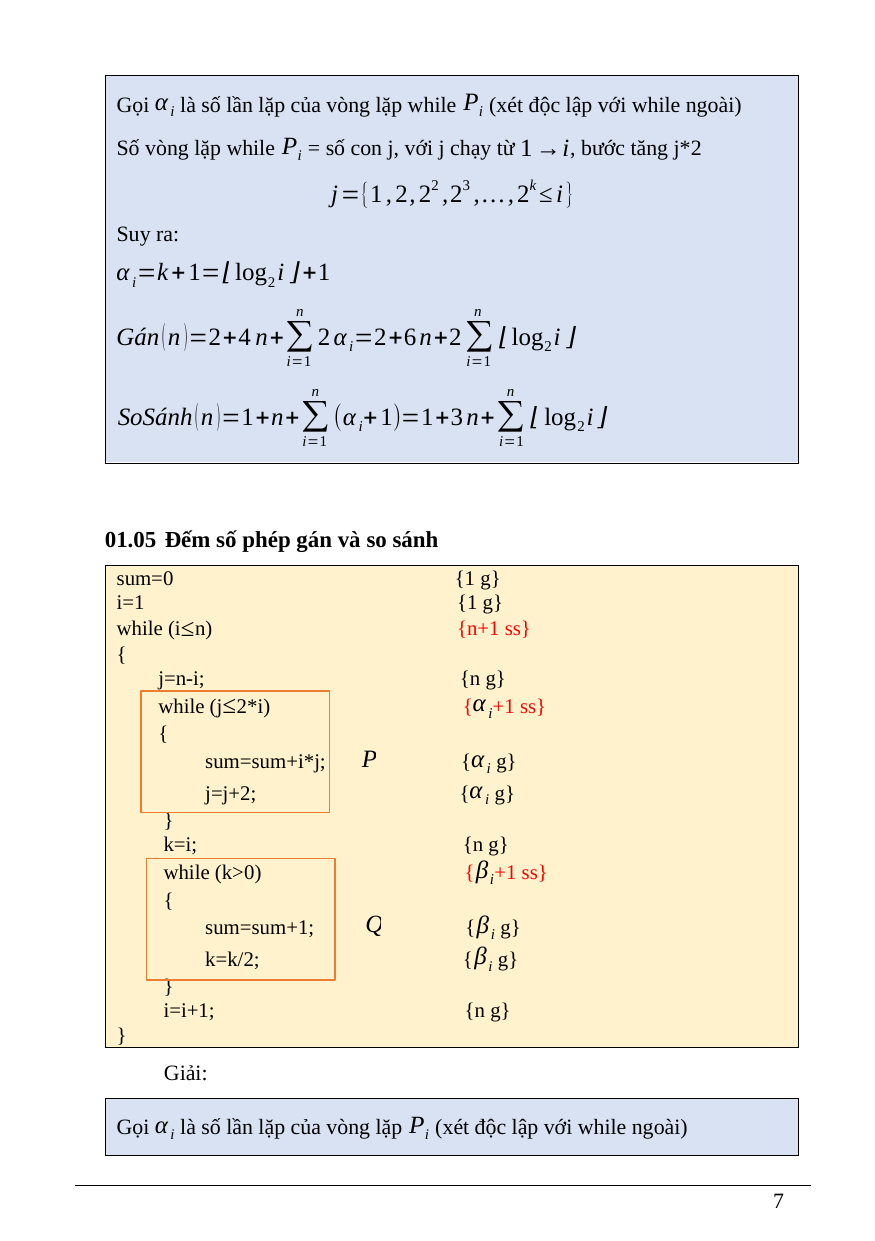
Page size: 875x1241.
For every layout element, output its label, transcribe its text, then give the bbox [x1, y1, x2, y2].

text Giải: [104, 1060, 799, 1085]
table_header sum=0 {1 g} i=1 {1 g} while (in) {n+1 ss} { j=n-i; {n g} while (j2*i) {+1 ss} { sum=sum+i*j; { g} j=j+2; { g} } k=i; {n g} while (k>0) {+1 ss} { sum=sum+1; { g} k=k/2; { g} } i=i+1; {n g} } [106, 566, 798, 1047]
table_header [106, 1099, 798, 1155]
subtitle Đếm số phép gán và so sánh [104, 526, 799, 553]
table_header Gọi là số lần lặp của vòng lặp while (xét độc lập với while ngoài) Số vòng lặp while = số con j, với j chạy từ , bước tăng j*2 Suy ra: [106, 76, 798, 462]
